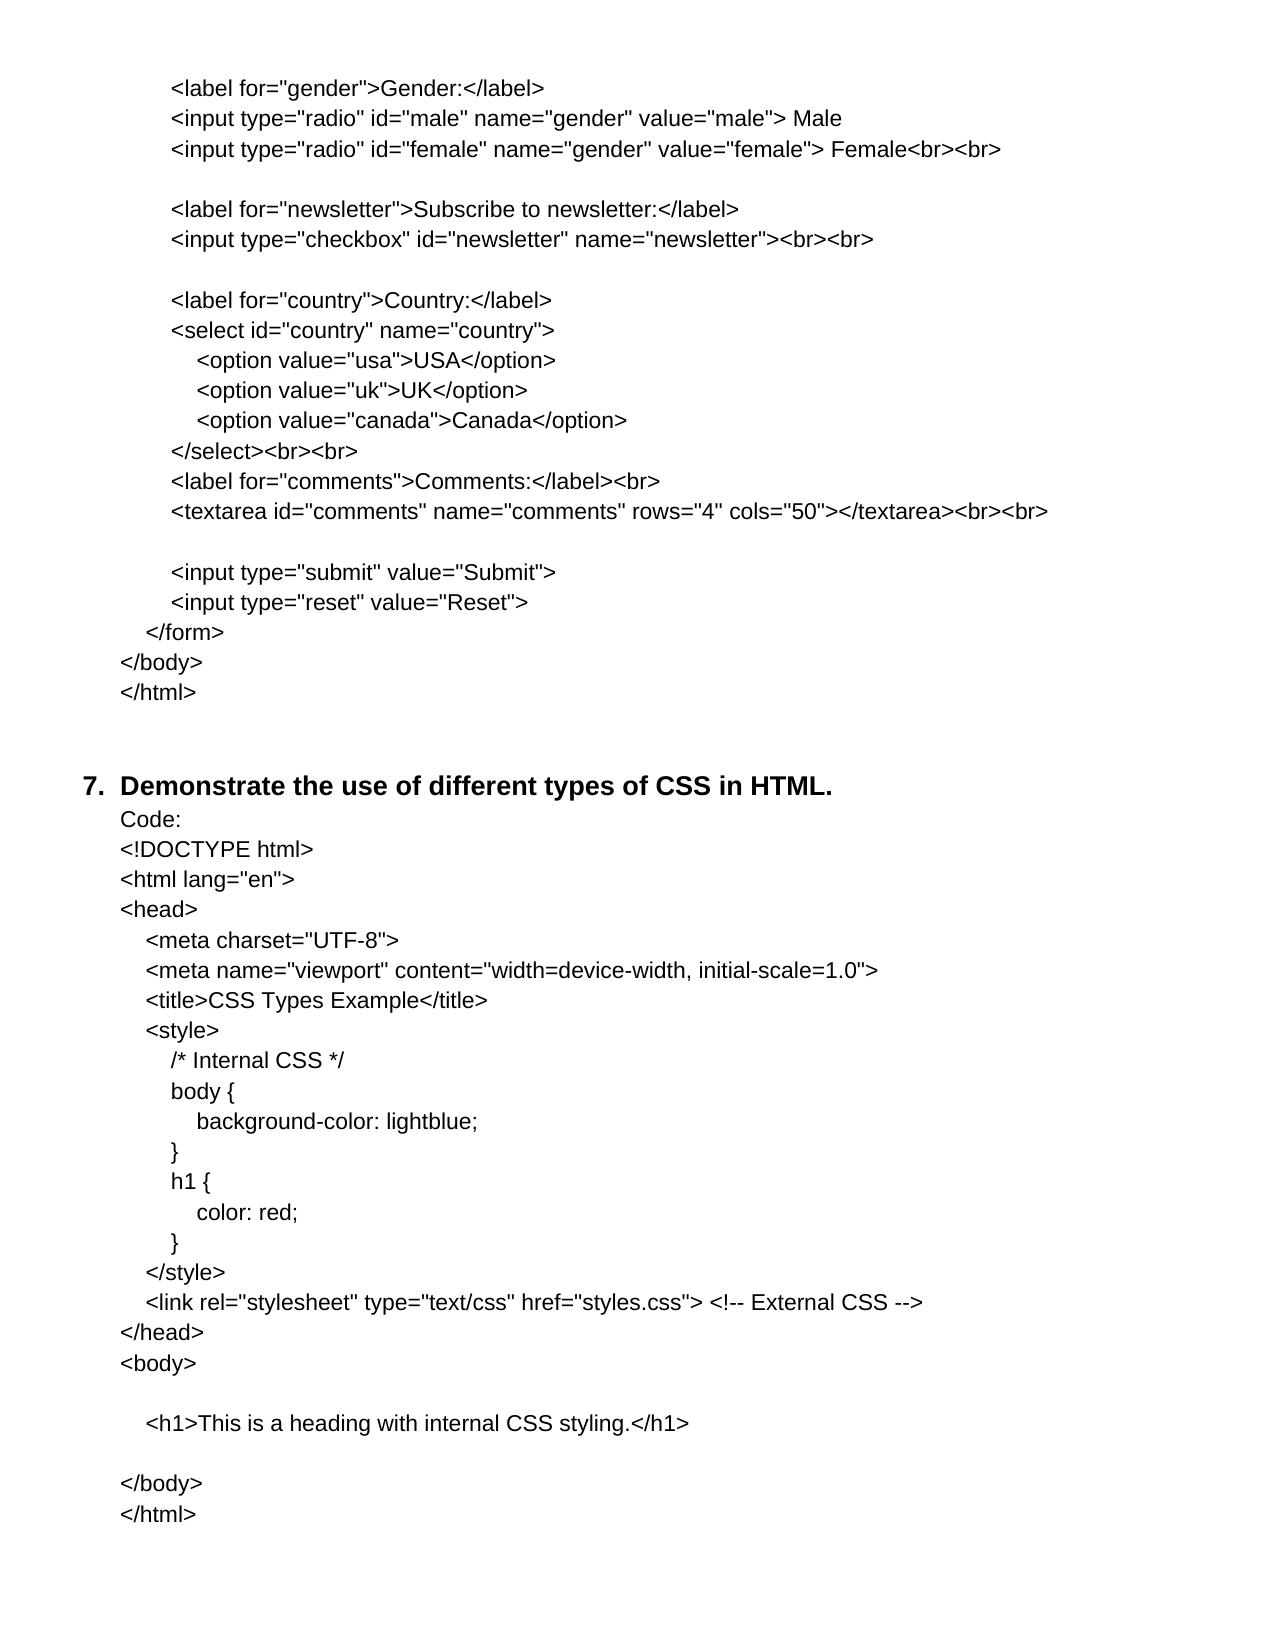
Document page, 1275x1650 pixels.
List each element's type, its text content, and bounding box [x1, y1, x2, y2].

text <link rel="stylesheet" type="text/css" href="styles.css"> <!-- External CSS --> [120, 1289, 1230, 1316]
text <label for="country">Country:</label> [120, 287, 1230, 313]
text <input type="radio" id="female" name="gender" value="female"> Female<br><br> [120, 136, 1230, 162]
text <input type="reset" value="Reset"> [120, 589, 1230, 615]
text body { [120, 1078, 1230, 1104]
text <meta charset="UTF-8"> [120, 927, 1230, 953]
text </body> [120, 1470, 1230, 1497]
text } [120, 1229, 1230, 1255]
list Demonstrate the use of different types of CSS in HTML. [82, 770, 1230, 801]
text } [120, 1138, 1230, 1164]
text <input type="radio" id="male" name="gender" value="male"> Male [120, 105, 1230, 132]
text </head> [120, 1319, 1230, 1346]
text background-color: lightblue; [120, 1108, 1230, 1134]
text <!DOCTYPE html> [120, 836, 1230, 862]
text /* Internal CSS */ [120, 1047, 1230, 1074]
text <h1>This is a heading with internal CSS styling.</h1> [120, 1410, 1230, 1436]
text </form> [120, 619, 1230, 645]
text <input type="submit" value="Submit"> [120, 558, 1230, 585]
text <label for="comments">Comments:</label><br> [120, 468, 1230, 494]
text <label for="newsletter">Subscribe to newsletter:</label> [120, 196, 1230, 222]
text <input type="checkbox" id="newsletter" name="newsletter"><br><br> [120, 226, 1230, 252]
text <option value="uk">UK</option> [120, 377, 1230, 403]
text </select><br><br> [120, 438, 1230, 464]
text <body> [120, 1349, 1230, 1376]
text <meta name="viewport" content="width=device-width, initial-scale=1.0"> [120, 957, 1230, 983]
text <html lang="en"> [120, 866, 1230, 893]
text <title>CSS Types Example</title> [120, 987, 1230, 1013]
text <textarea id="comments" name="comments" rows="4" cols="50"></textarea><br><br> [120, 498, 1230, 524]
text </html> [120, 679, 1230, 706]
text <label for="gender">Gender:</label> [120, 75, 1230, 101]
text </style> [120, 1259, 1230, 1285]
text h1 { [120, 1168, 1230, 1195]
text </body> [120, 649, 1230, 675]
text <select id="country" name="country"> [120, 317, 1230, 343]
text </html> [120, 1501, 1230, 1527]
text Code: [120, 806, 1230, 832]
text <head> [120, 896, 1230, 923]
text <option value="canada">Canada</option> [120, 407, 1230, 434]
text <style> [120, 1017, 1230, 1044]
text color: red; [120, 1198, 1230, 1225]
text <option value="usa">USA</option> [120, 347, 1230, 373]
